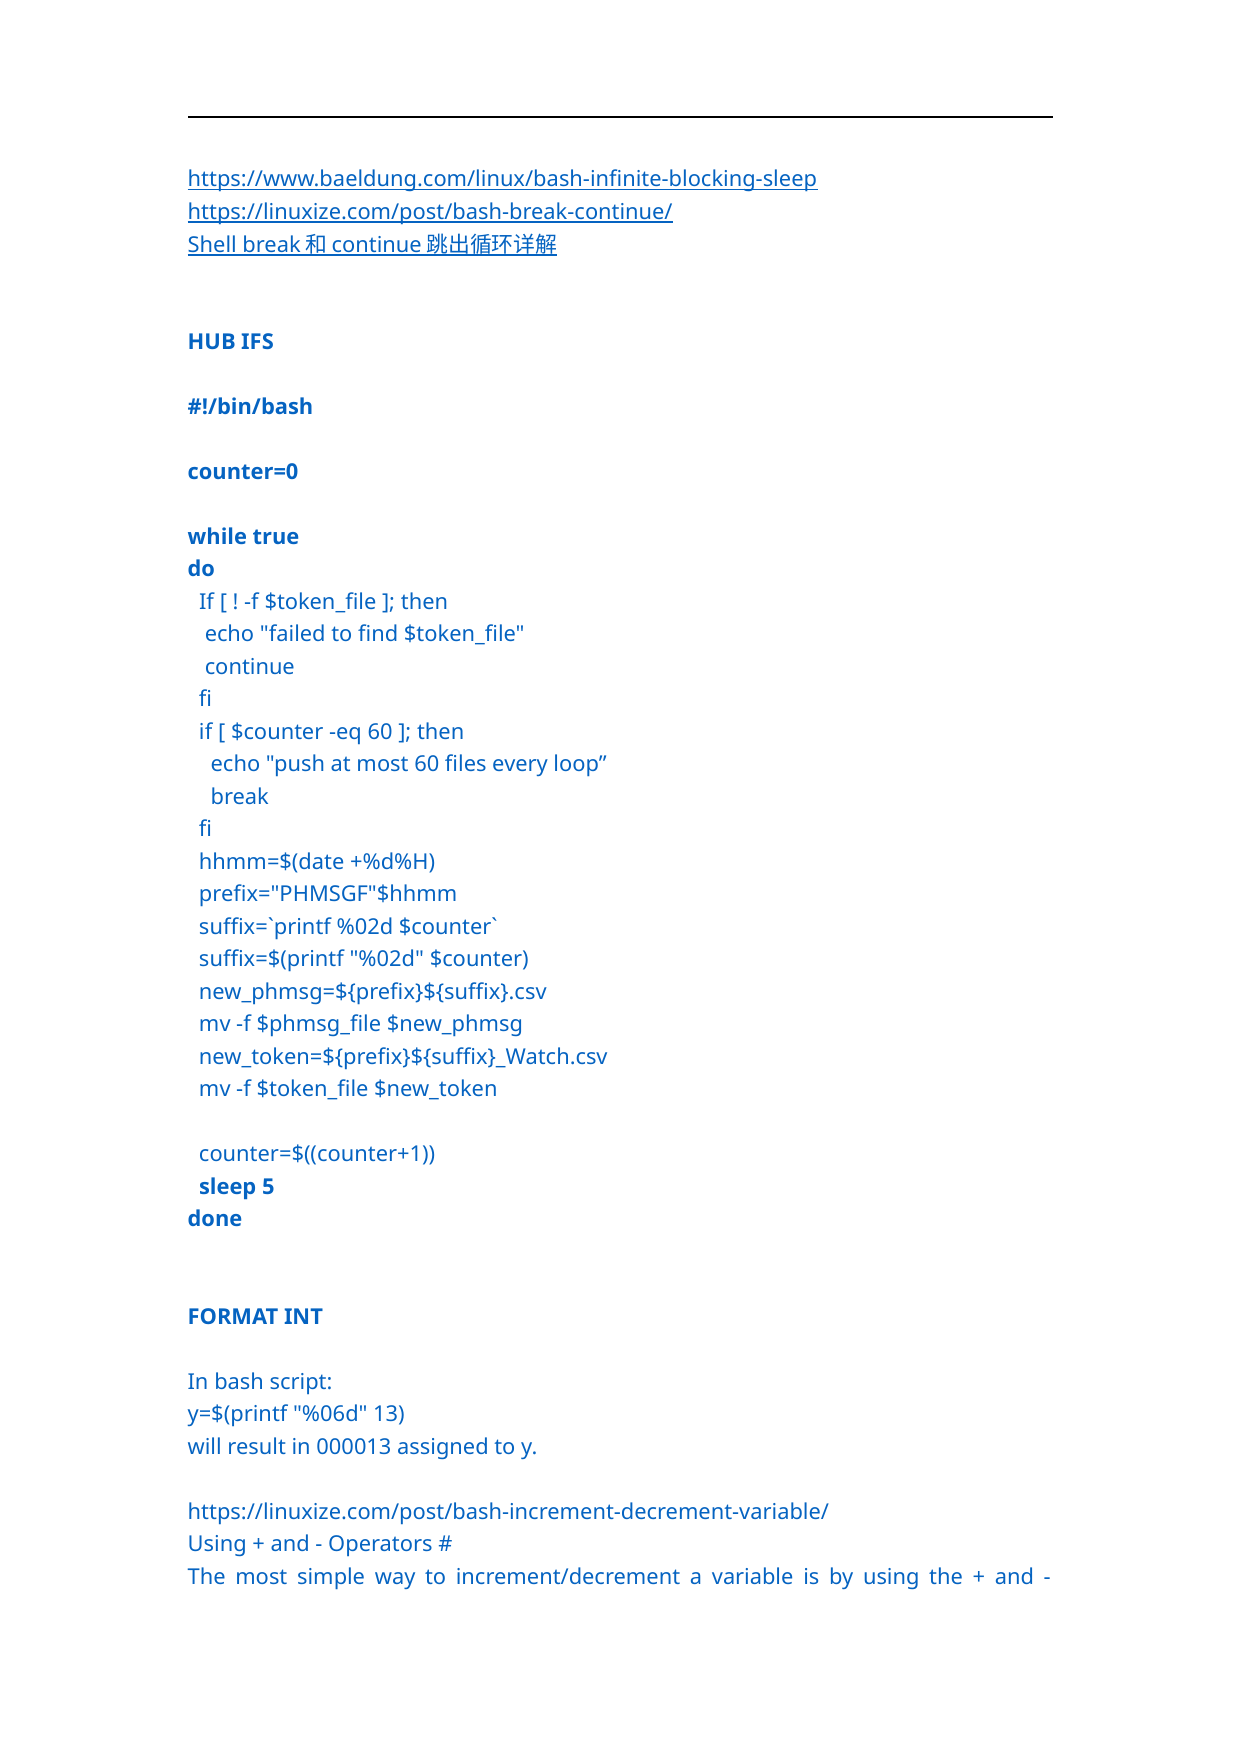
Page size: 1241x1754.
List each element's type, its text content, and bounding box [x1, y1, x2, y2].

text HUB IFS [187, 324, 1053, 357]
text do [187, 552, 1053, 584]
text break [187, 779, 1053, 812]
text counter=$((counter+1)) [187, 1137, 1053, 1169]
text FORMAT INT [187, 1299, 1053, 1332]
text Using + and - Operators # [187, 1527, 1053, 1559]
text y=$(printf "%06d" 13) [187, 1397, 1053, 1429]
text fi [187, 682, 1053, 714]
text echo "failed to find $token_file" [187, 617, 1053, 649]
text sleep 5 [187, 1169, 1053, 1202]
text If [ ! -f $token_file ]; then [187, 584, 1053, 617]
text continue [187, 649, 1053, 682]
text https://linuxize.com/post/bash-increment-decrement-variable/ [187, 1494, 1053, 1527]
text will result in 000013 assigned to y. [187, 1429, 1053, 1462]
text if [ $counter -eq 60 ]; then [187, 714, 1053, 747]
text mv -f $phmsg_file $new_phmsg [187, 1007, 1053, 1039]
text https://linuxize.com/post/bash-break-continue/ [187, 194, 1053, 227]
text Shell break和continue跳出循环详解 [187, 227, 1053, 259]
text The most simple way to increment/decrement a variable is by using the + and - operators. [187, 1559, 1053, 1592]
text In bash script: [187, 1364, 1053, 1397]
text fi [187, 812, 1053, 844]
text #!/bin/bash [187, 389, 1053, 422]
text while true [187, 519, 1053, 552]
text new_token=${prefix}${suffix}_Watch.csv [187, 1039, 1053, 1072]
text counter=0 [187, 454, 1053, 487]
text new_phmsg=${prefix}${suffix}.csv [187, 974, 1053, 1007]
text suffix=`printf %02d $counter` [187, 909, 1053, 942]
text hhmm=$(date +%d%H) [187, 844, 1053, 877]
text prefix="PHMSGF"$hhmm [187, 877, 1053, 909]
text https://www.baeldung.com/linux/bash-infinite-blocking-sleep [187, 162, 1053, 194]
text suffix=$(printf "%02d" $counter) [187, 942, 1053, 974]
text done [187, 1202, 1053, 1234]
text mv -f $token_file $new_token [187, 1072, 1053, 1104]
text echo "push at most 60 files every loop” [187, 747, 1053, 779]
